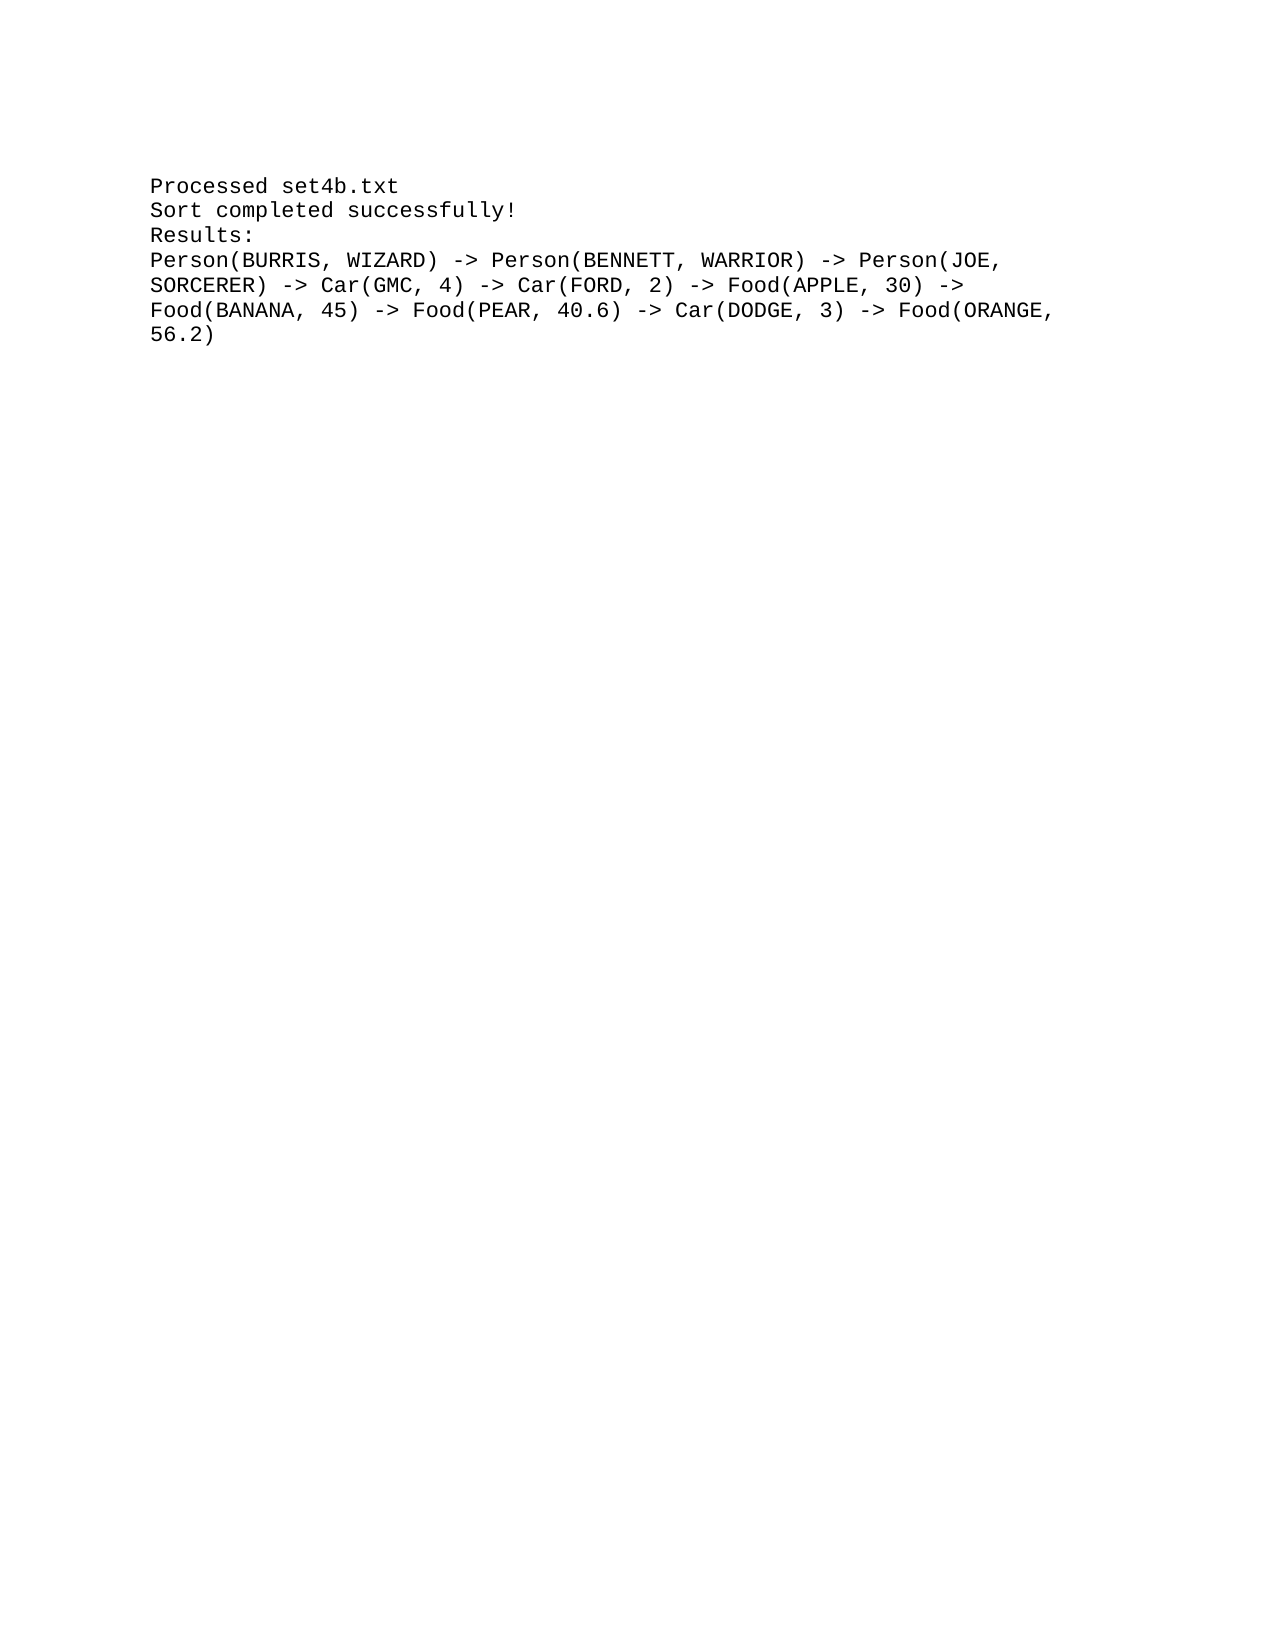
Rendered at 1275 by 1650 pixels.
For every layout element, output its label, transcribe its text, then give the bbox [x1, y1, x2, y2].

text Sort completed successfully! [150, 199, 1125, 224]
text Processed set4b.txt [150, 175, 1125, 199]
text Person(BURRIS, WIZARD) -> Person(BENNETT, WARRIOR) -> Person(JOE, SORCERER) -> Car(GMC, 4) -> Car(FORD, 2) -> Food(APPLE, 30) -> Food(BANANA, 45) -> Food(PEAR, 40.6) -> Car(DODGE, 3) -> Food(ORANGE, 56.2) [150, 249, 1125, 348]
text Results: [150, 224, 1125, 249]
